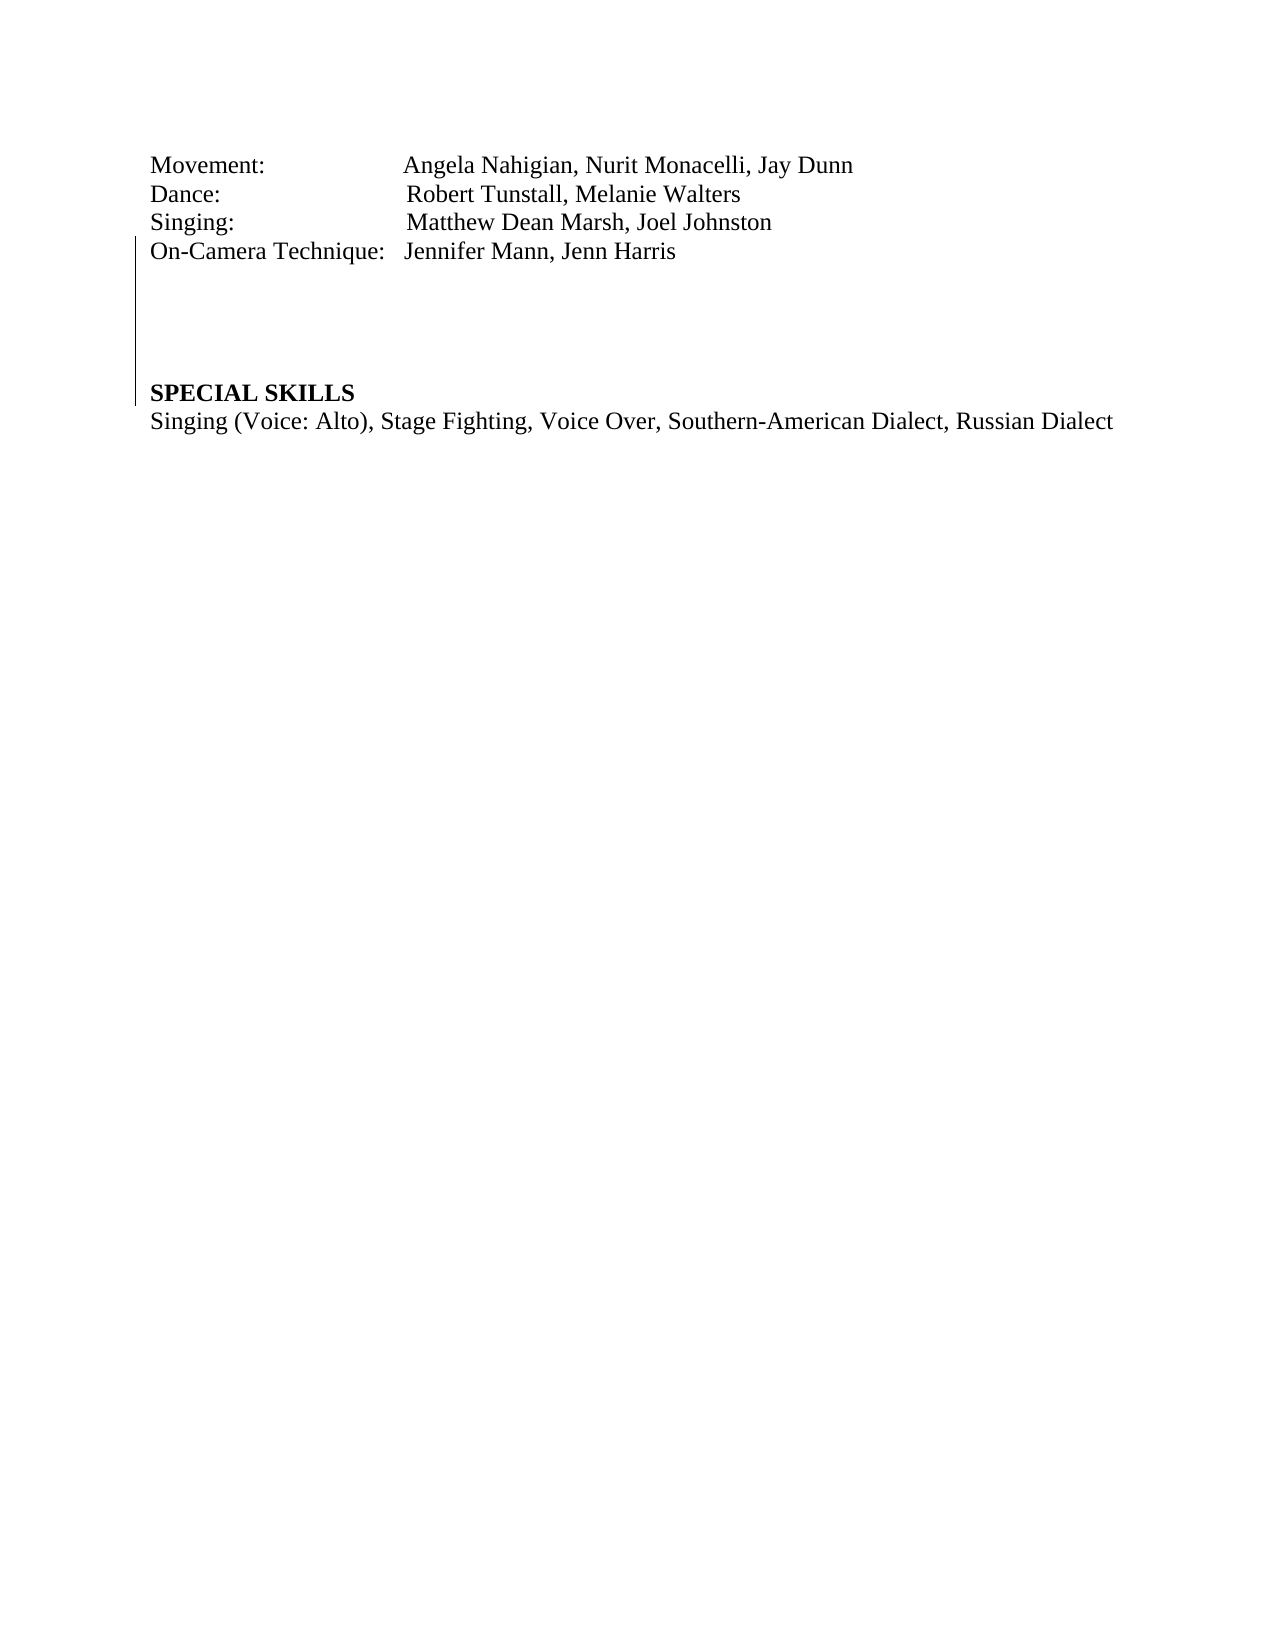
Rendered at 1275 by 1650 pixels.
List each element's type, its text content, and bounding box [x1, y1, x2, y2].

text Movement: Angela Nahigian, Nurit Monacelli, Jay Dunn [150, 150, 1125, 179]
text On-Camera Technique: Jennifer Mann, Jenn Harris [150, 236, 1125, 265]
text Dance: Robert Tunstall, Melanie Walters [150, 179, 1125, 207]
text Singing (Voice: Alto), Stage Fighting, Voice Over, Southern-American Dialect, Russian Dialect [150, 406, 1125, 463]
text SPECIAL SKILLS [150, 378, 1125, 406]
text Singing: Matthew Dean Marsh, Joel Johnston [150, 207, 1125, 236]
